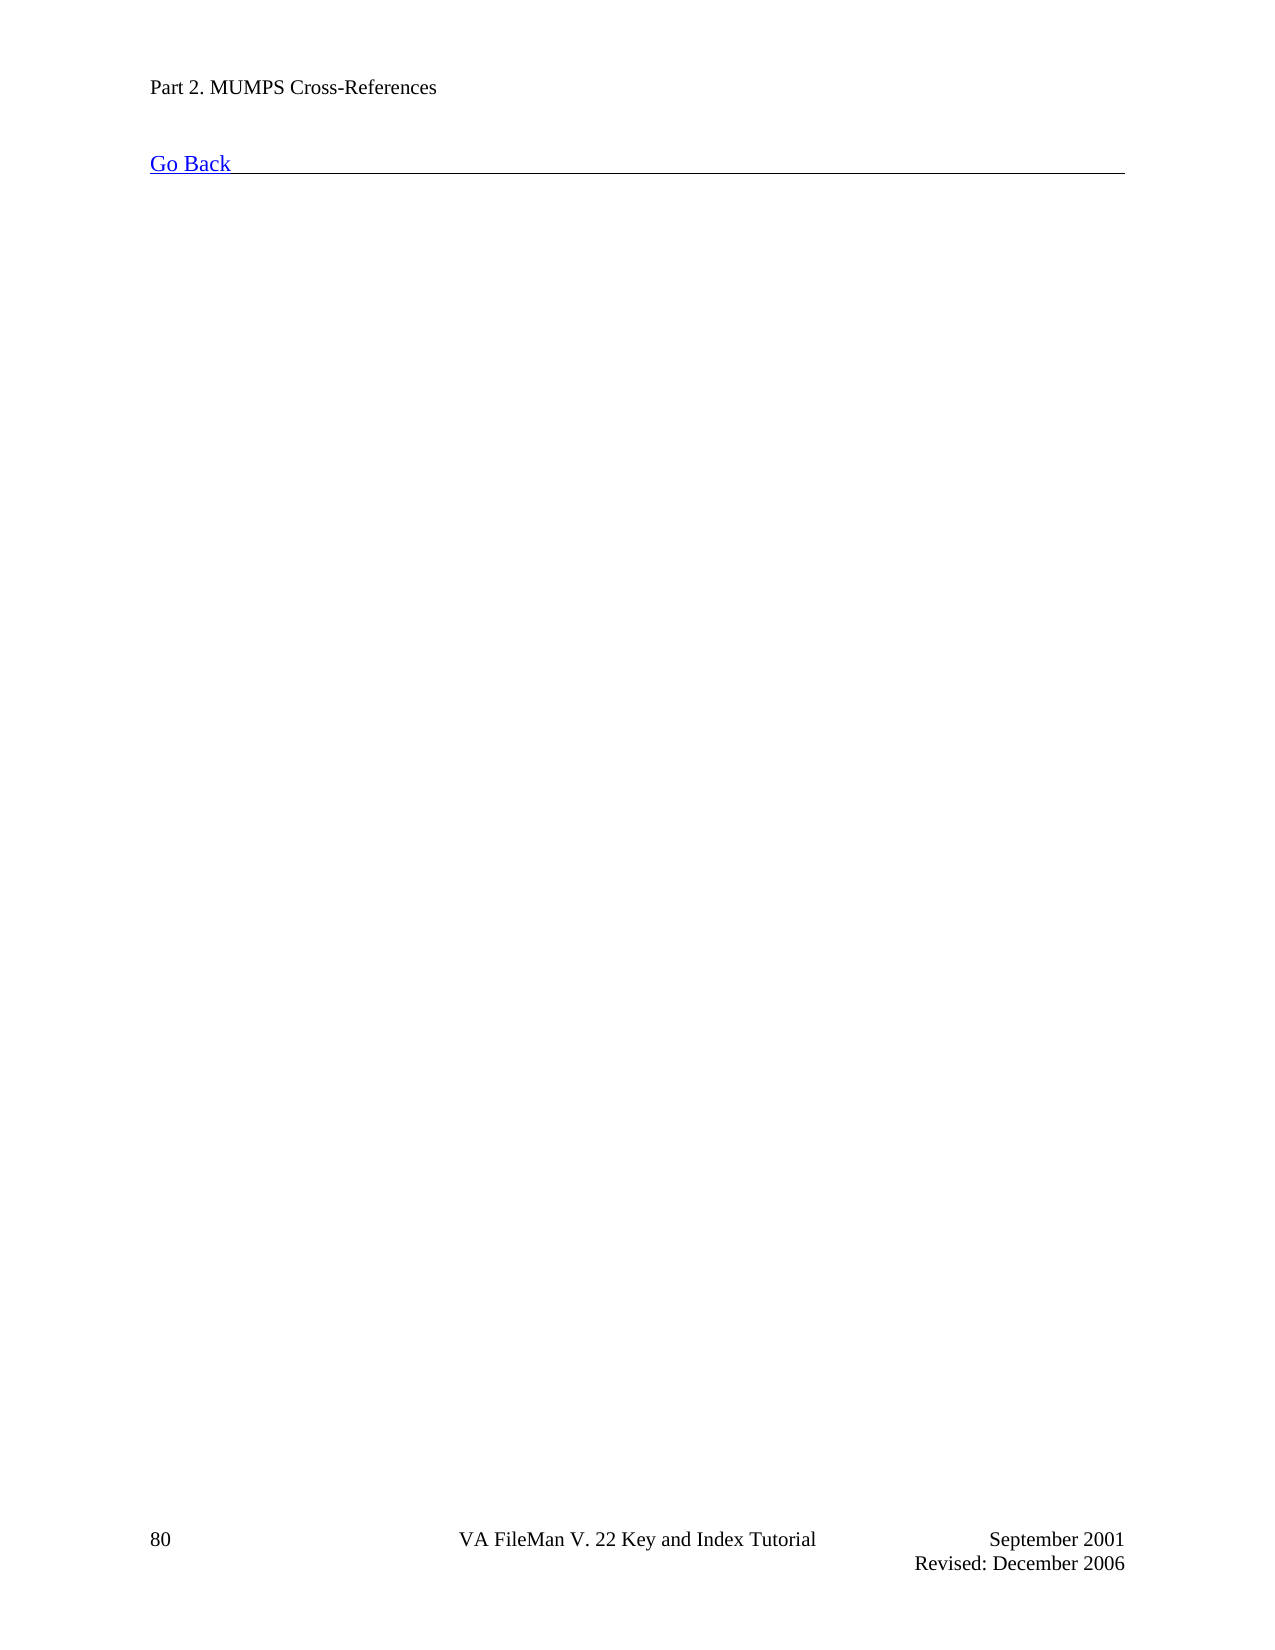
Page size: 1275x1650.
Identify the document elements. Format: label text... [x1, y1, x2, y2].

text Go Back [150, 150, 1125, 173]
